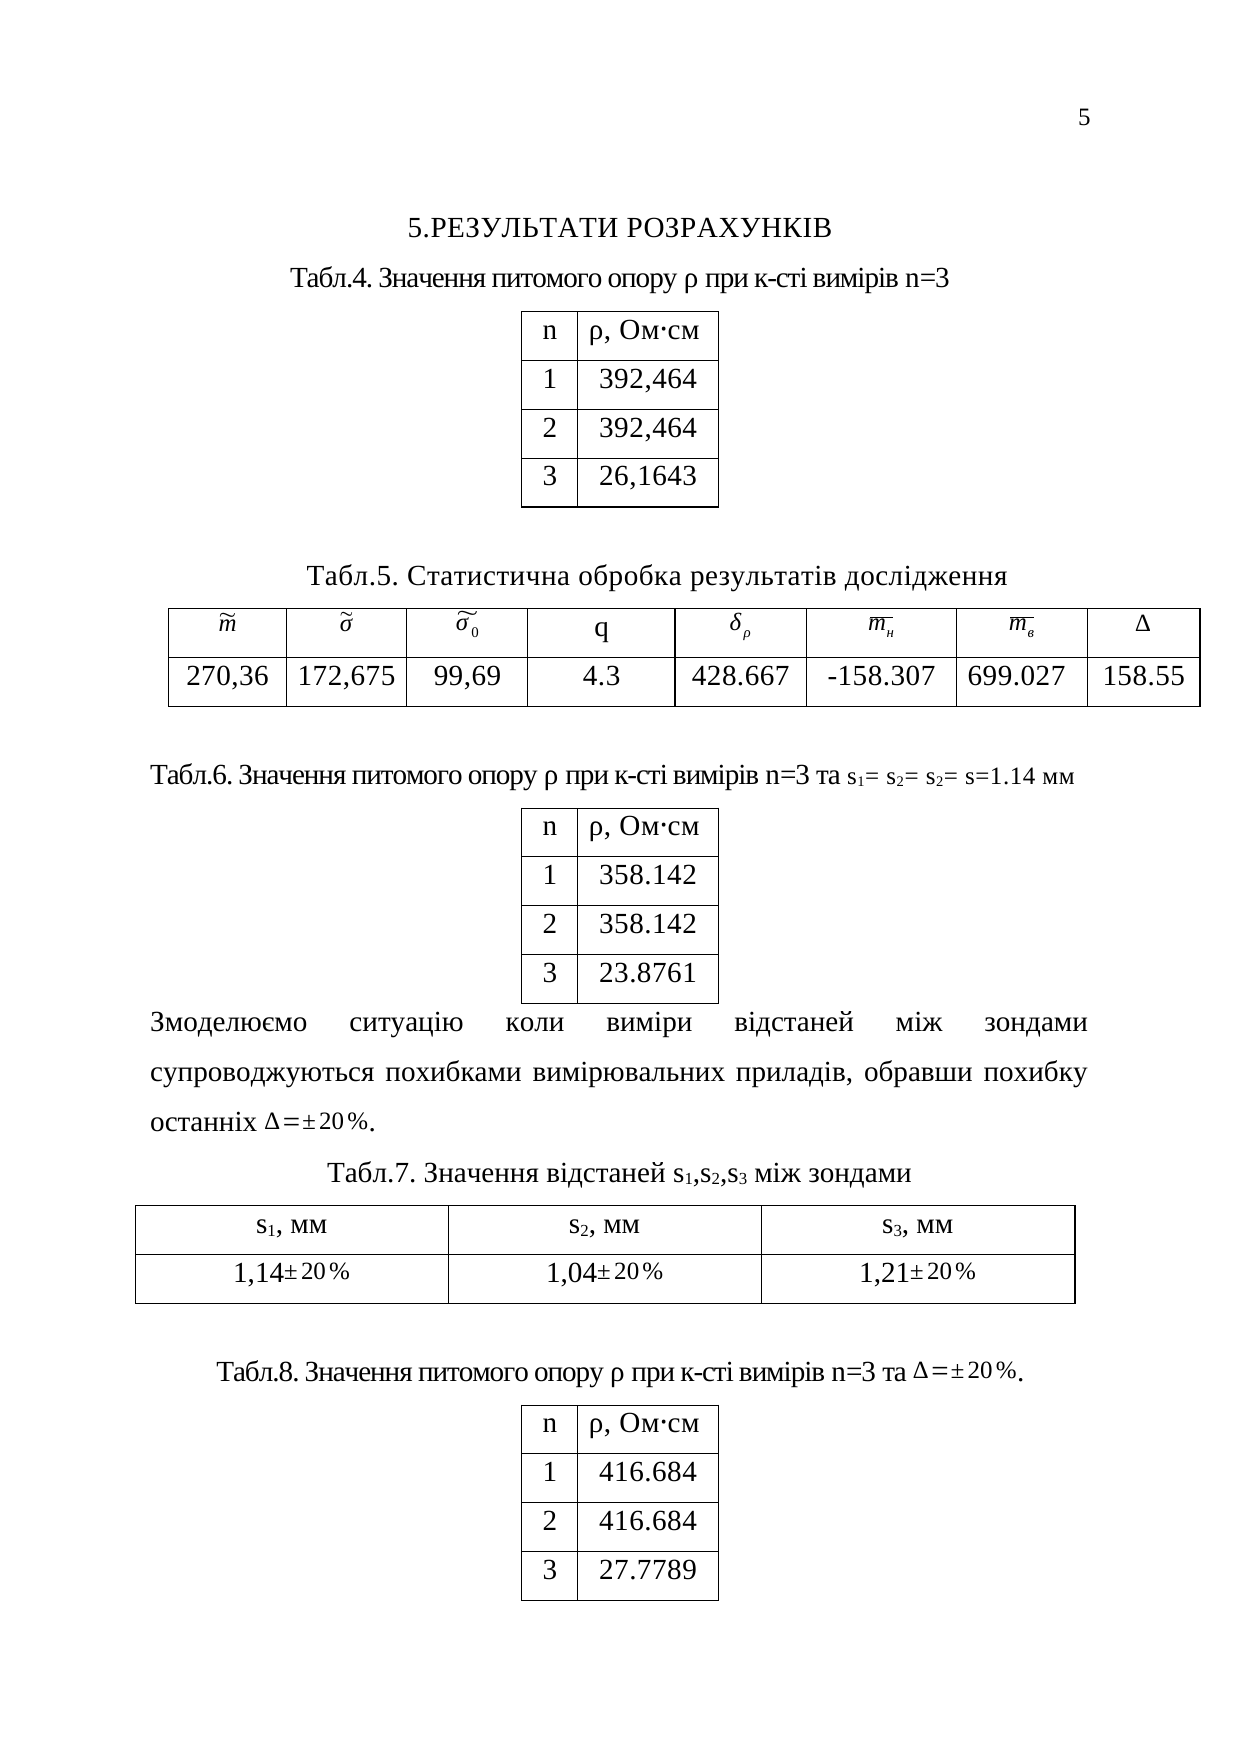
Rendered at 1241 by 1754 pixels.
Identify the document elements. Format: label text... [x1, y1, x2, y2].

table_header q [528, 609, 674, 657]
table_cell 2 [522, 1503, 577, 1551]
table_cell 3 [522, 1552, 577, 1600]
table_cell 699.027 [957, 658, 1087, 706]
table_header ρ, Омꞏсм [578, 312, 718, 360]
table_header s1, мм [136, 1206, 448, 1254]
table_header n [522, 809, 577, 856]
table_header [169, 609, 286, 657]
table_header s2, мм [449, 1206, 761, 1254]
table_cell 2 [522, 906, 577, 954]
table_header n [522, 1406, 577, 1453]
table_header s3, мм [762, 1206, 1074, 1254]
list Табл.5. Статистична обробка результатів дослідження [225, 558, 1090, 591]
table_header ρ, Омꞏсм [578, 809, 718, 856]
table_header [676, 609, 806, 657]
table_cell 270,36 [169, 658, 286, 706]
table_cell 3 [522, 459, 577, 506]
text Табл.7. Значення відстаней s1,s2,s3 між зондами [150, 1155, 1088, 1188]
table_cell 392,464 [578, 361, 718, 409]
table_cell 1 [522, 1454, 577, 1502]
table_cell 392,464 [578, 410, 718, 457]
table_header [287, 609, 406, 657]
text Змоделюємо ситуацію коли виміри відстаней між зондами супроводжуються похибками вимірювальних приладів, обравши похибку останніх . [150, 1004, 1088, 1138]
table_cell 4.3 [528, 658, 674, 706]
table_cell 1,14 [136, 1255, 448, 1303]
text Табл.8. Значення питомого опору ρ при к-сті вимірів n=3 та . [150, 1354, 1090, 1388]
table_cell 1,04 [449, 1255, 761, 1303]
table_cell 358.142 [578, 857, 718, 905]
text Табл.6. Значення питомого опору ρ при к-сті вимірів n=3 та s1= s2= s2= s=1.14 мм [150, 757, 1090, 791]
table_cell 172,675 [287, 658, 406, 706]
table_cell -158.307 [807, 658, 956, 706]
table_cell 158.55 [1088, 658, 1199, 706]
text 5.РЕЗУЛЬТАТИ РОЗРАХУНКІВ [150, 210, 1090, 244]
table_cell 416.684 [578, 1454, 718, 1502]
table_cell 2 [522, 410, 577, 457]
table_cell 358.142 [578, 906, 718, 954]
table_cell 3 [522, 955, 577, 1003]
table_header n [522, 312, 577, 360]
text Табл.4. Значення питомого опору ρ при к-сті вимірів n=3 [150, 261, 1090, 294]
table_cell 428.667 [676, 658, 806, 706]
table_cell 26,1643 [578, 459, 718, 506]
table_header [407, 609, 527, 657]
table_header ρ, Омꞏсм [578, 1406, 718, 1453]
table_cell 1 [522, 857, 577, 905]
table_header [807, 609, 956, 657]
table_cell 99,69 [407, 658, 527, 706]
table_header [957, 609, 1087, 657]
table_header [1088, 609, 1199, 657]
table_cell 23.8761 [578, 955, 718, 1003]
table_cell 27.7789 [578, 1552, 718, 1600]
table_cell 1 [522, 361, 577, 409]
table_cell 1,21 [762, 1255, 1074, 1303]
table_cell 416.684 [578, 1503, 718, 1551]
